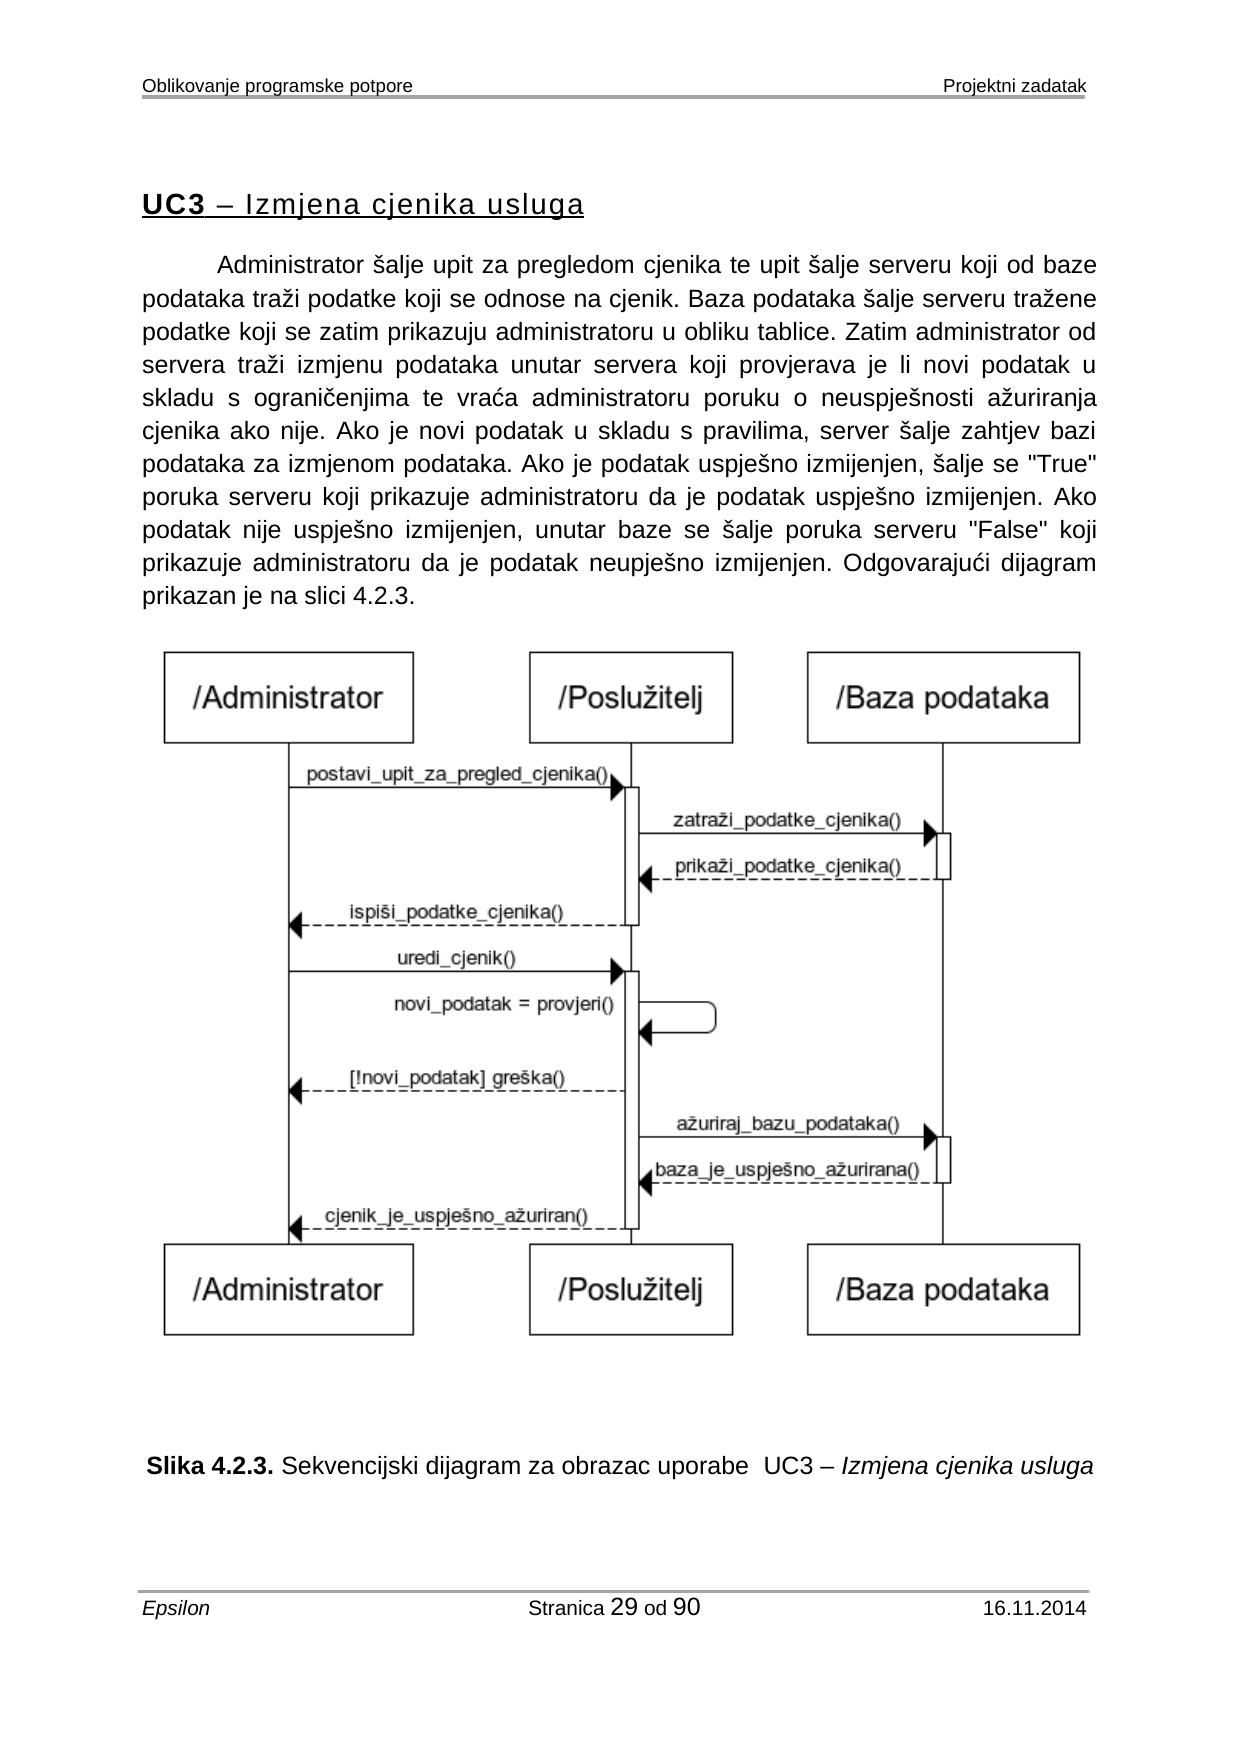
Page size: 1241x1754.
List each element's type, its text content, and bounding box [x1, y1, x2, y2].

text Slika 4.2.3. Sekvencijski dijagram za obrazac uporabe UC3 – Izmjena cjenika usluga [142, 1451, 1098, 1480]
picture [141, 95, 1086, 99]
picture [141, 635, 1099, 1368]
text UC3 – Izmjena cjenika usluga [142, 187, 1098, 221]
